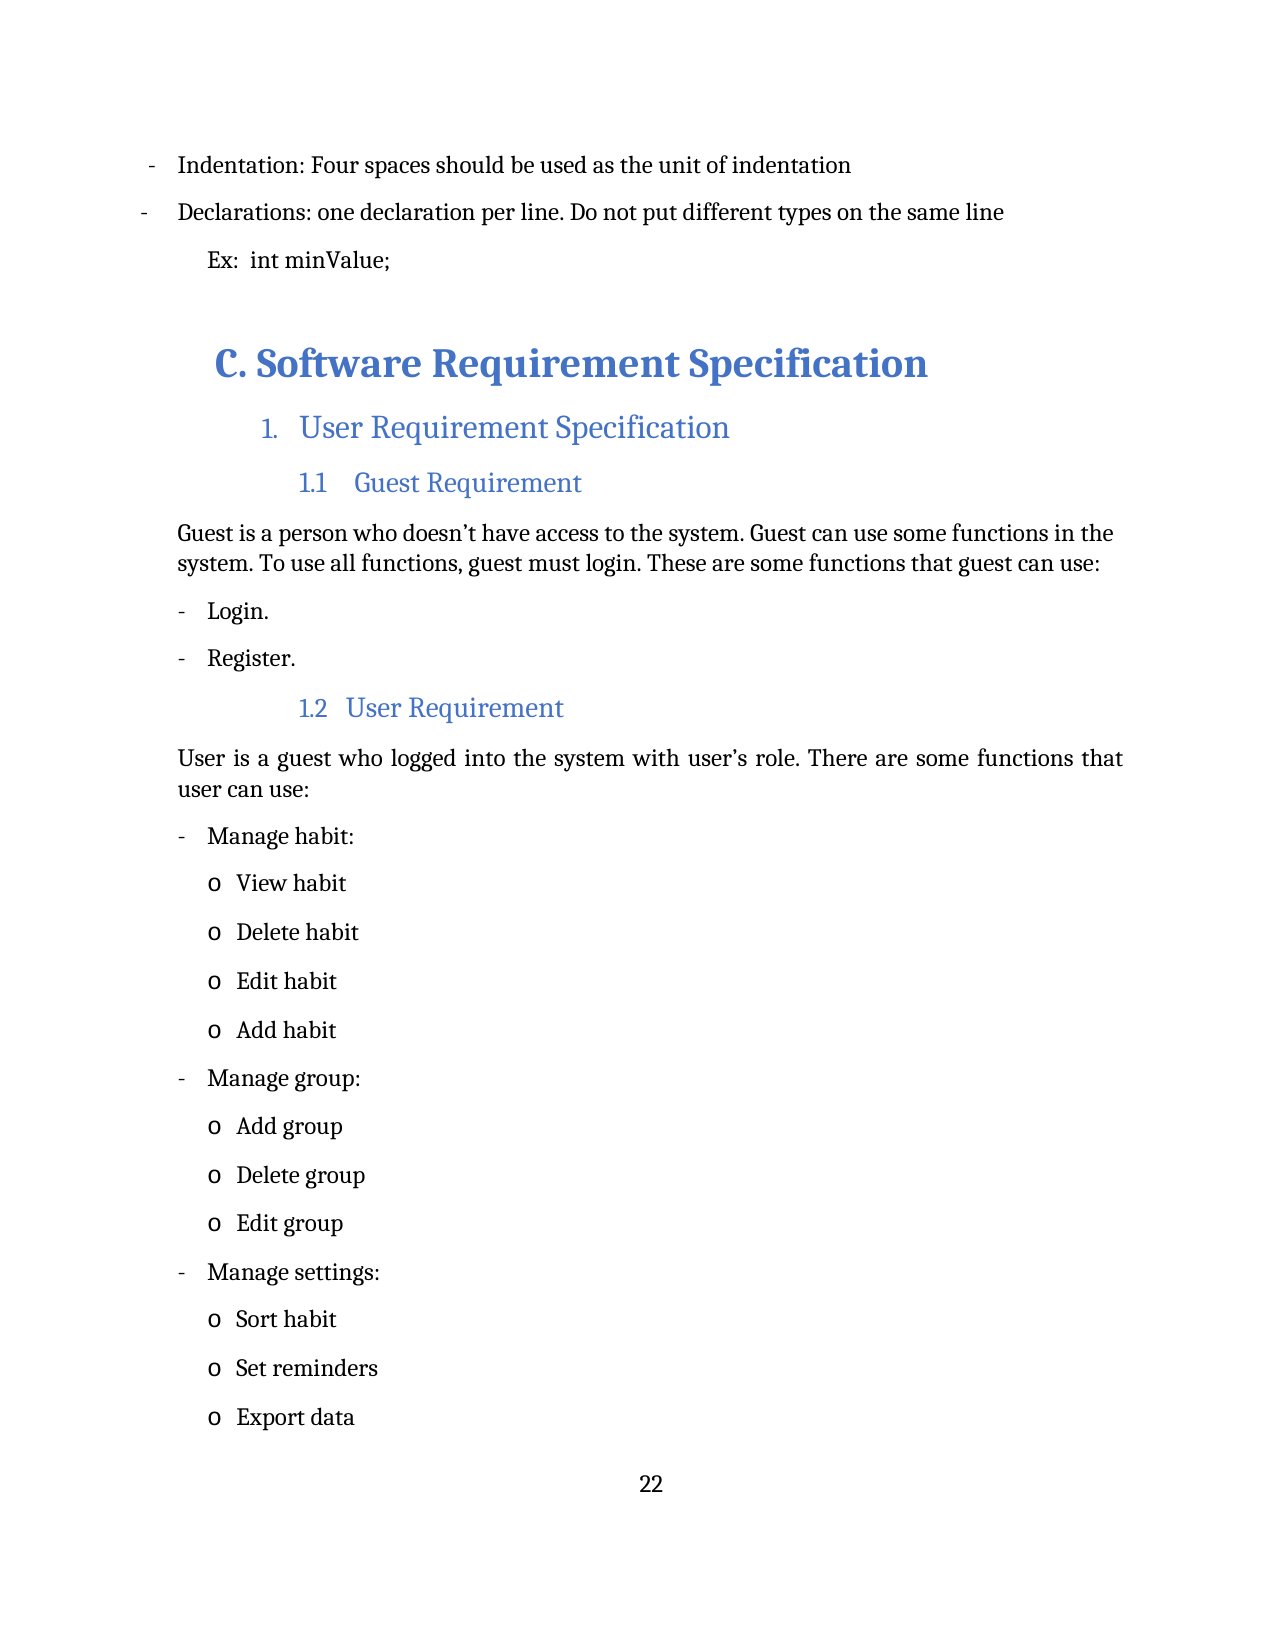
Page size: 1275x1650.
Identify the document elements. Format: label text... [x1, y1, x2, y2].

list User Requirement Specification [262, 408, 1125, 447]
list Guest Requirement [299, 466, 1125, 499]
list Manage group: [177, 1064, 1125, 1093]
list Sort habit [207, 1305, 1125, 1335]
list Edit habit [207, 967, 1125, 997]
list Delete group [207, 1161, 1125, 1191]
list Guest is a person who doesn’t have access to the system. Guest can use some functions in the system. To use all functions, guest must login. These are some functions that guest can use: [177, 518, 1125, 578]
list Manage settings: [177, 1258, 1125, 1287]
list Declarations: one declaration per line. Do not put different types on the same line [140, 198, 1125, 227]
list Set reminders [207, 1354, 1125, 1384]
list Manage habit: [177, 822, 1125, 851]
list Add habit [207, 1016, 1125, 1046]
list Indentation: Four spaces should be used as the unit of indentation [148, 151, 1125, 179]
list User is a guest who logged into the system with user’s role. There are some functions that user can use: [177, 744, 1125, 803]
list Edit group [207, 1209, 1125, 1239]
list Login. [177, 597, 1125, 625]
list View habit [207, 869, 1125, 899]
list Add group [207, 1112, 1125, 1142]
list Export data [207, 1403, 1125, 1433]
list Register. [177, 644, 1125, 673]
list User Requirement [299, 691, 1125, 725]
list Delete habit [207, 918, 1125, 948]
subtitle Software Requirement Specification [215, 340, 1125, 388]
text Ex: int minValue; [207, 246, 1125, 274]
